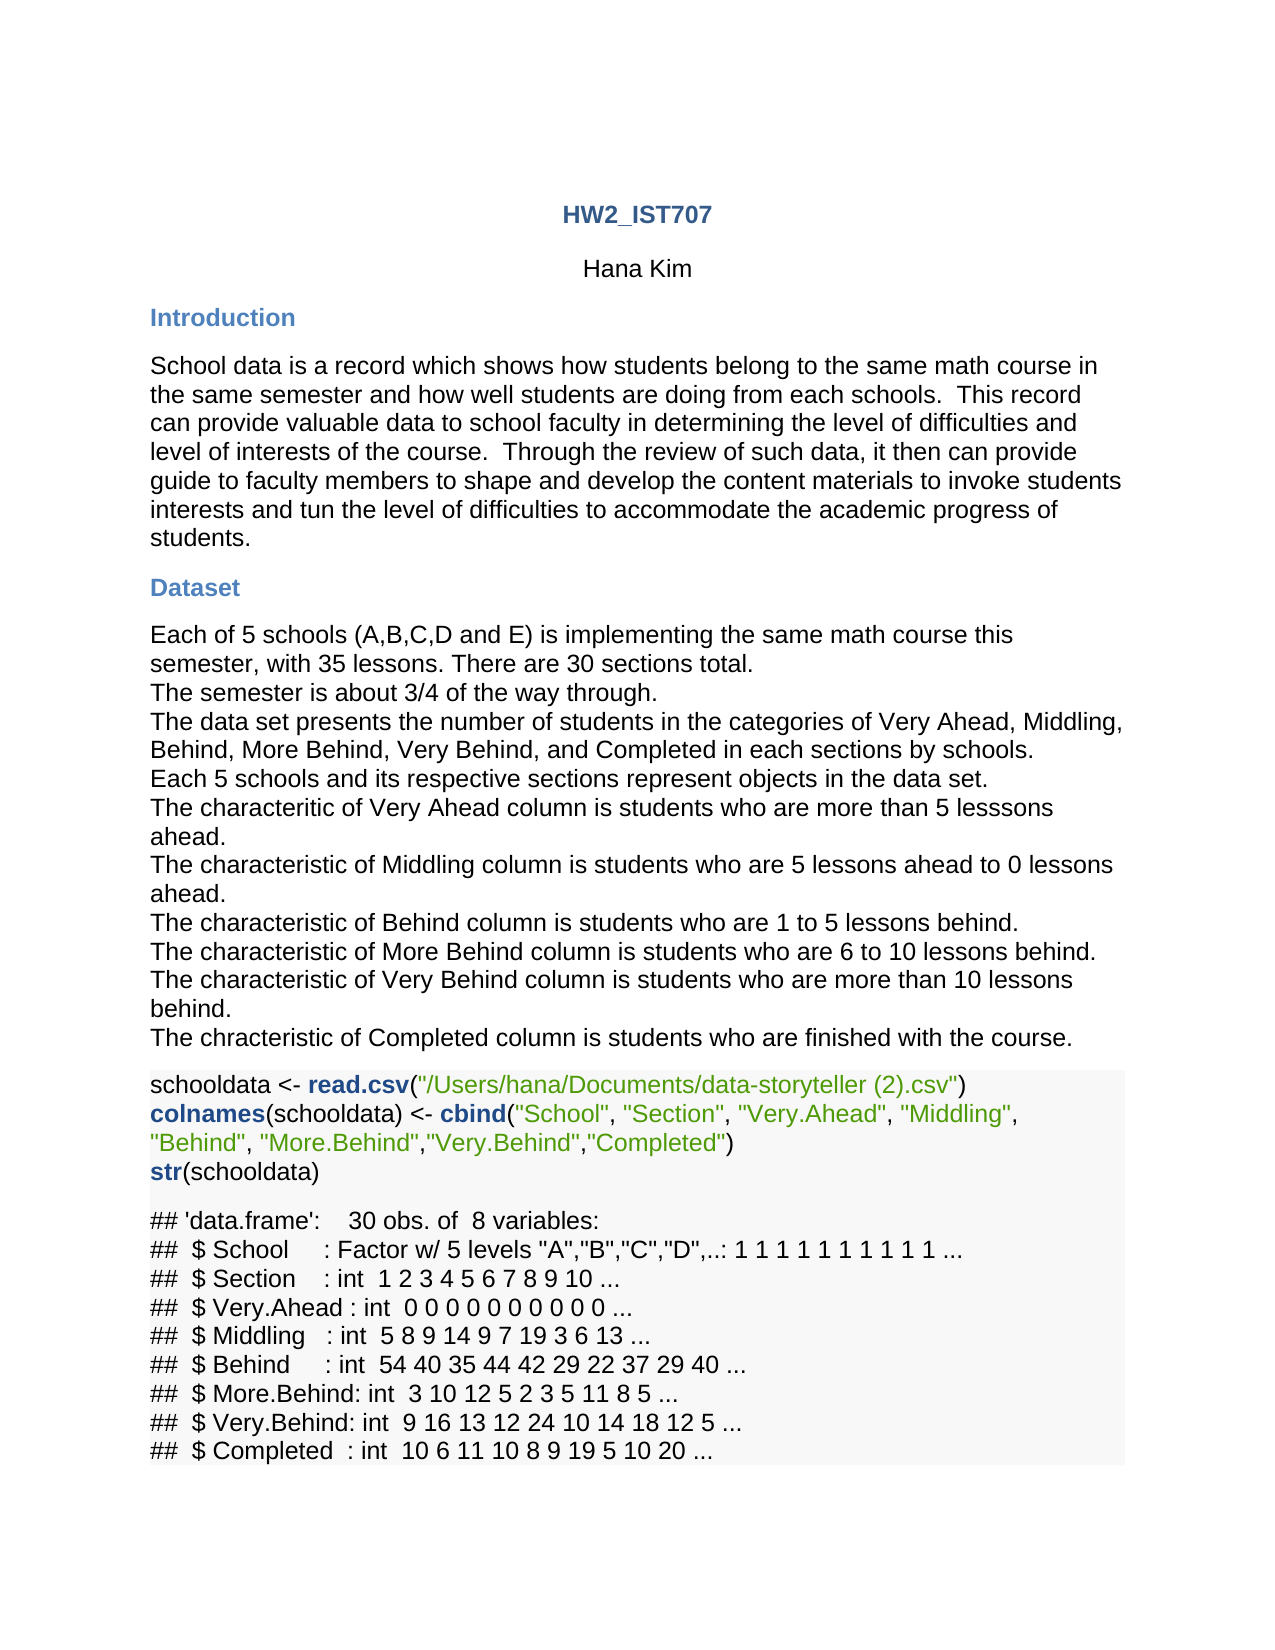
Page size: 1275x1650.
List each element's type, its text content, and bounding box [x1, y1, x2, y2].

subtitle Dataset [150, 573, 1125, 602]
title HW2_IST707 [150, 200, 1125, 229]
text Hana Kim [150, 254, 1125, 282]
text ## 'data.frame': 30 obs. of 8 variables: ## $ School : Factor w/ 5 levels "A","B","C","D",..: 1 1 1 1 1 1 1 1 1 1 ... ## $ Section : int 1 2 3 4 5 6 7 8 9 10 ... ## $ Very.Ahead : int 0 0 0 0 0 0 0 0 0 0 ... ## $ Middling : int 5 8 9 14 9 7 19 3 6 13 ... ## $ Behind : int 54 40 35 44 42 29 22 37 29 40 ... ## $ More.Behind: int 3 10 12 5 2 3 5 11 8 5 ... ## $ Very.Behind: int 9 16 13 12 24 10 14 18 12 5 ... ## $ Completed : int 10 6 11 10 8 9 19 5 10 20 ... [150, 1206, 1125, 1465]
text School data is a record which shows how students belong to the same math course in the same semester and how well students are doing from each schools. This record can provide valuable data to school faculty in determining the level of difficulties and level of interests of the course. Through the review of such data, it then can provide guide to faculty members to shape and develop the content materials to invoke students interests and tun the level of difficulties to accommodate the academic progress of students. [150, 351, 1125, 552]
text Each of 5 schools (A,B,C,D and E) is implementing the same math course this semester, with 35 lessons. There are 30 sections total. The semester is about 3/4 of the way through. The data set presents the number of students in the categories of Very Ahead, Middling, Behind, More Behind, Very Behind, and Completed in each sections by schools. Each 5 schools and its respective sections represent objects in the data set. The characteritic of Very Ahead column is students who are more than 5 lesssons ahead. The characteristic of Middling column is students who are 5 lessons ahead to 0 lessons ahead. The characteristic of Behind column is students who are 1 to 5 lessons behind. The characteristic of More Behind column is students who are 6 to 10 lessons behind. The characteristic of Very Behind column is students who are more than 10 lessons behind. The chracteristic of Completed column is students who are finished with the course. [150, 620, 1125, 1052]
subtitle Introduction [150, 303, 1125, 332]
text schooldata <- read.csv("/Users/hana/Documents/data-storyteller (2).csv") colnames(schooldata) <- cbind("School", "Section", "Very.Ahead", "Middling", "Behind", "More.Behind","Very.Behind","Completed") str(schooldata) [319, 1070, 1125, 1185]
